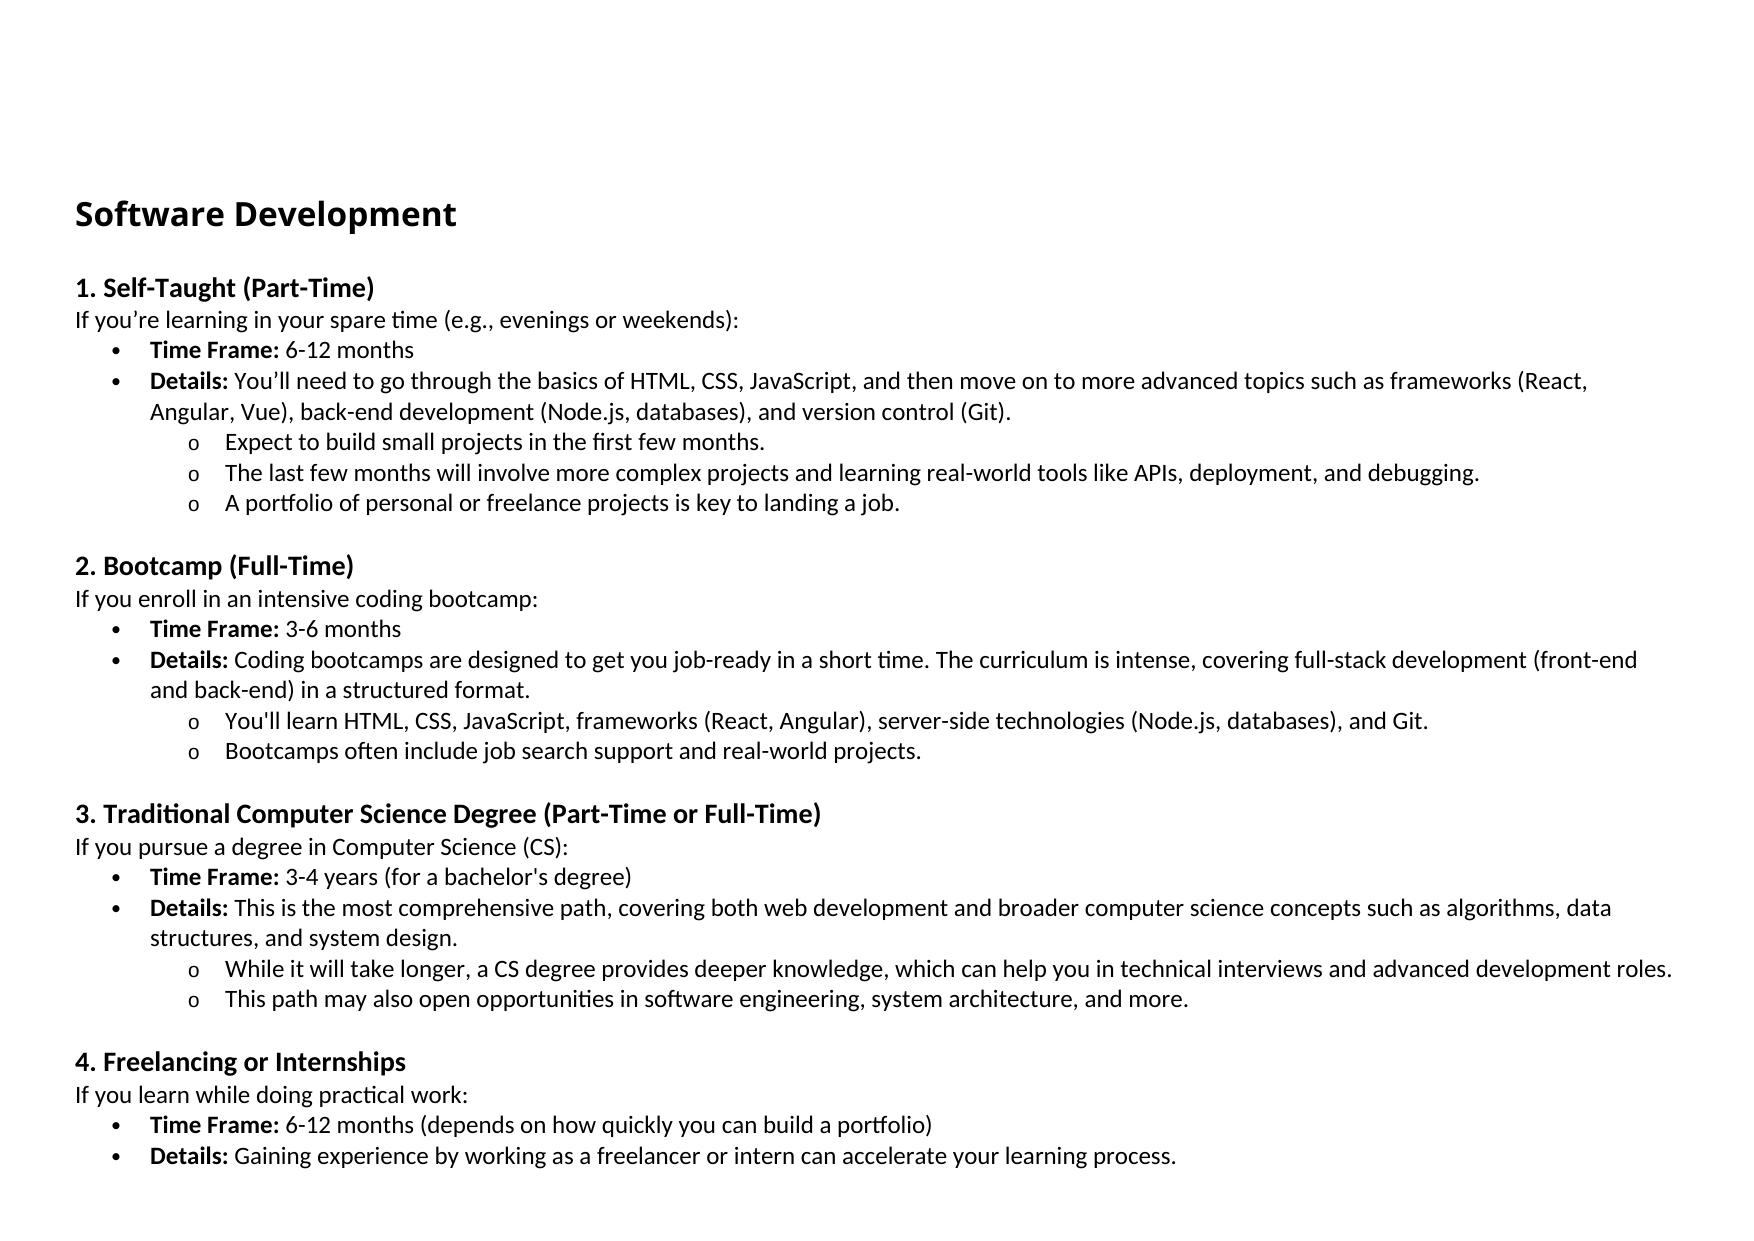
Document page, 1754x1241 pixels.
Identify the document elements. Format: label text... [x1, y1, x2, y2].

list Time Frame: 3-6 months [112, 613, 1679, 644]
list Time Frame: 6-12 months (depends on how quickly you can build a portfolio) [112, 1109, 1679, 1140]
list Details: This is the most comprehensive path, covering both web development and broader computer science concepts such as algorithms, data structures, and system design. [112, 892, 1679, 953]
list The last few months will involve more complex projects and learning real-world tools like APIs, deployment, and debugging. [187, 457, 1679, 487]
list Expect to build small projects in the first few months. [187, 426, 1679, 457]
text If you enroll in an intensive coding bootcamp: [75, 583, 1679, 613]
list You'll learn HTML, CSS, JavaScript, frameworks (React, Angular), server-side technologies (Node.js, databases), and Git. [187, 705, 1679, 735]
subtitle Software Development [75, 191, 1679, 236]
list Details: Gaining experience by working as a freelancer or intern can accelerate your learning process. [112, 1140, 1679, 1170]
text 1. Self-Taught (Part-Time) [75, 270, 1679, 304]
text If you pursue a degree in Computer Science (CS): [75, 831, 1679, 861]
list Details: Coding bootcamps are designed to get you job-ready in a short time. The curriculum is intense, covering full-stack development (front-end and back-end) in a structured format. [112, 644, 1679, 705]
text 3. Traditional Computer Science Degree (Part-Time or Full-Time) [75, 796, 1679, 831]
text 2. Bootcamp (Full-Time) [75, 548, 1679, 583]
list A portfolio of personal or freelance projects is key to landing a job. [187, 487, 1679, 518]
text If you’re learning in your spare time (e.g., evenings or weekends): [75, 304, 1679, 335]
text If you learn while doing practical work: [75, 1079, 1679, 1109]
list Details: You’ll need to go through the basics of HTML, CSS, JavaScript, and then move on to more advanced topics such as frameworks (React, Angular, Vue), back-end development (Node.js, databases), and version control (Git). [112, 365, 1679, 426]
list Bootcamps often include job search support and real-world projects. [187, 735, 1679, 766]
list Time Frame: 3-4 years (for a bachelor's degree) [112, 861, 1679, 892]
list While it will take longer, a CS degree provides deeper knowledge, which can help you in technical interviews and advanced development roles. [187, 953, 1679, 983]
text 4. Freelancing or Internships [75, 1044, 1679, 1079]
list Time Frame: 6-12 months [112, 335, 1679, 365]
list This path may also open opportunities in software engineering, system architecture, and more. [187, 983, 1679, 1014]
